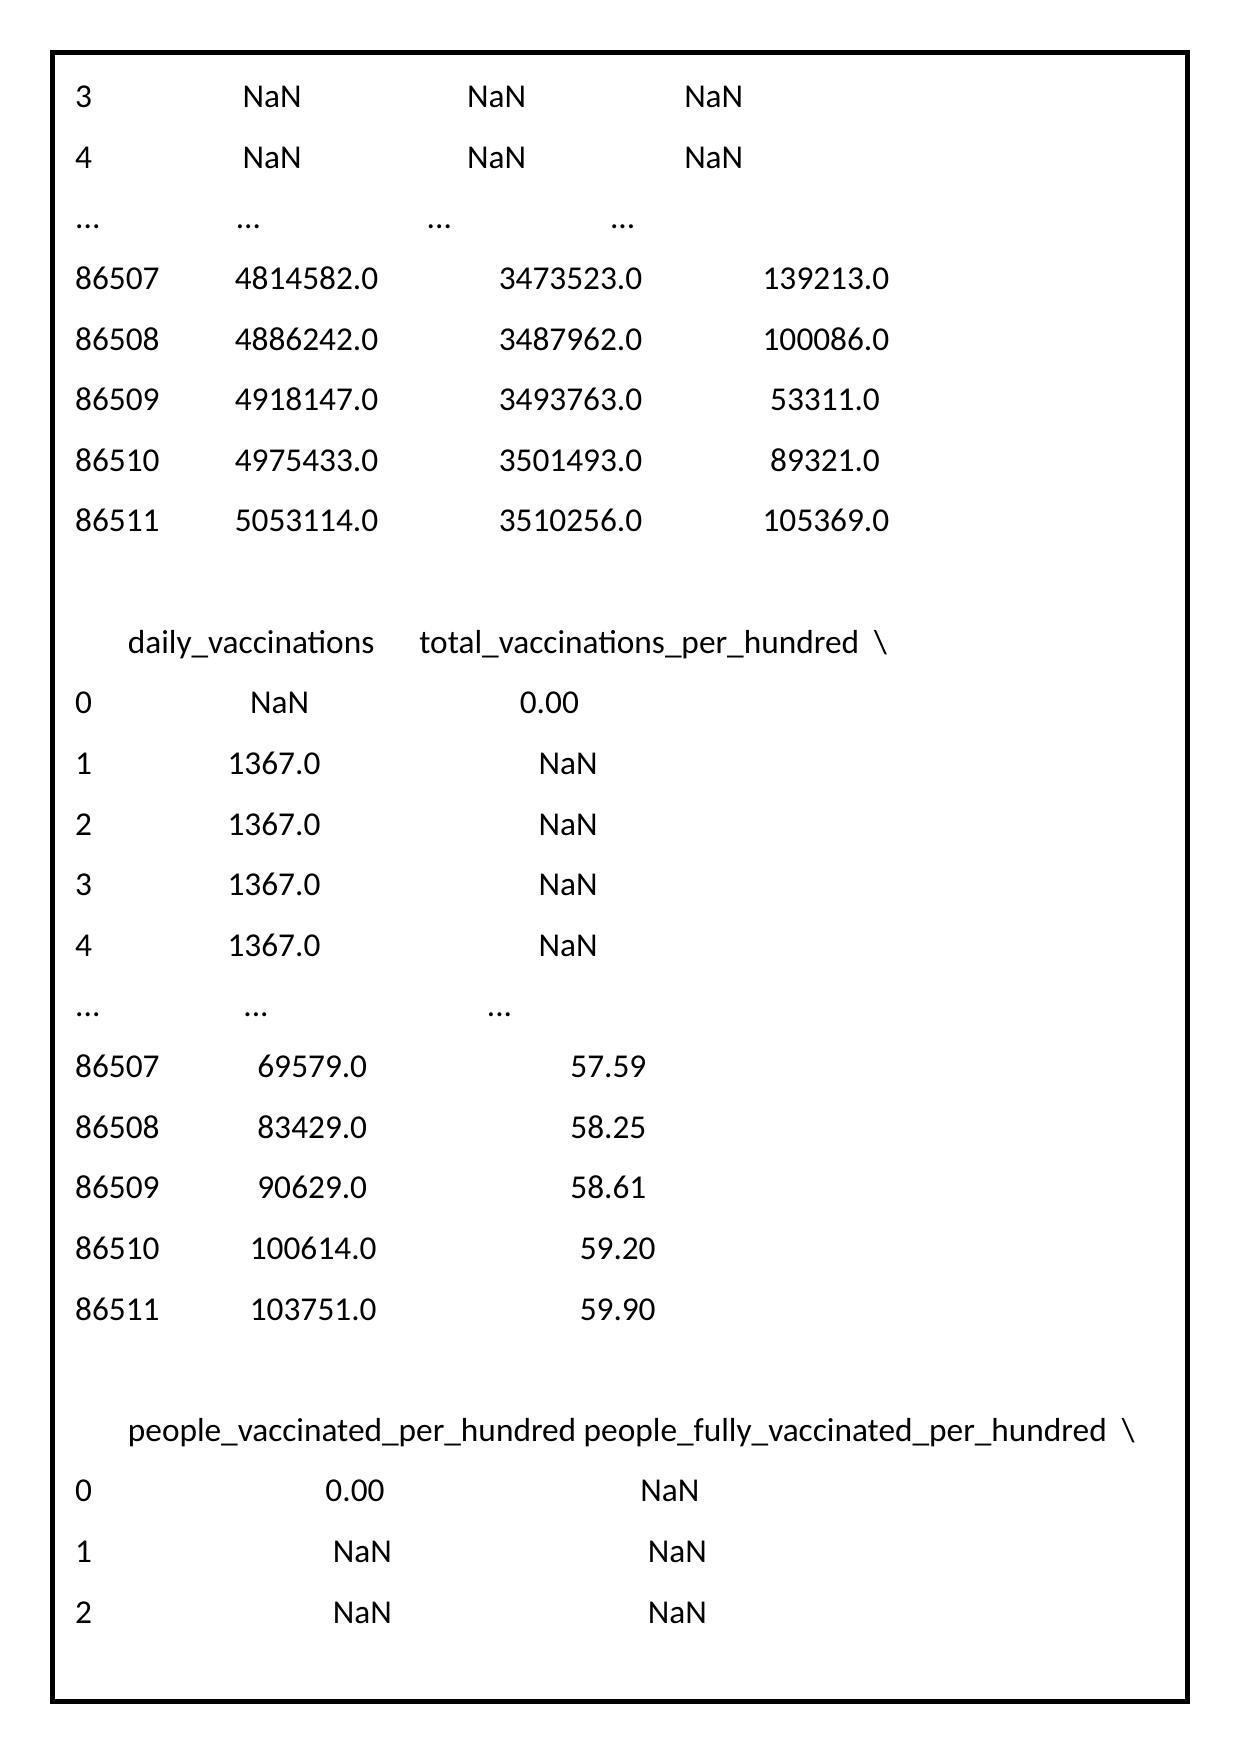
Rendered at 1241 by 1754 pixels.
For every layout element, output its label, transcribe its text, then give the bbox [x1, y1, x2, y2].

text 4 1367.0 NaN [75, 924, 1165, 964]
text 3 NaN NaN NaN [75, 75, 1165, 116]
text 86511 5053114.0 3510256.0 105369.0 [75, 499, 1165, 540]
text 86508 4886242.0 3487962.0 100086.0 [75, 317, 1165, 358]
text 86510 100614.0 59.20 [75, 1227, 1165, 1268]
text 86507 4814582.0 3473523.0 139213.0 [75, 257, 1165, 298]
text 0 NaN 0.00 [75, 681, 1165, 722]
text 86511 103751.0 59.90 [75, 1287, 1165, 1328]
text 1 1367.0 NaN [75, 742, 1165, 783]
text 4 NaN NaN NaN [75, 136, 1165, 176]
text ... ... ... ... [75, 196, 1165, 237]
text people_vaccinated_per_hundred people_fully_vaccinated_per_hundred \ [75, 1409, 1165, 1449]
text 2 NaN NaN [75, 1591, 1165, 1631]
text 86509 4918147.0 3493763.0 53311.0 [75, 378, 1165, 419]
text 86510 4975433.0 3501493.0 89321.0 [75, 439, 1165, 479]
text 2 1367.0 NaN [75, 802, 1165, 843]
text daily_vaccinations total_vaccinations_per_hundred \ [75, 621, 1165, 661]
text ... ... ... [75, 984, 1165, 1025]
text 0 0.00 NaN [75, 1469, 1165, 1510]
text 86507 69579.0 57.59 [75, 1045, 1165, 1086]
text 86508 83429.0 58.25 [75, 1106, 1165, 1146]
text 3 1367.0 NaN [75, 863, 1165, 904]
text 1 NaN NaN [75, 1530, 1165, 1571]
text 86509 90629.0 58.61 [75, 1166, 1165, 1207]
